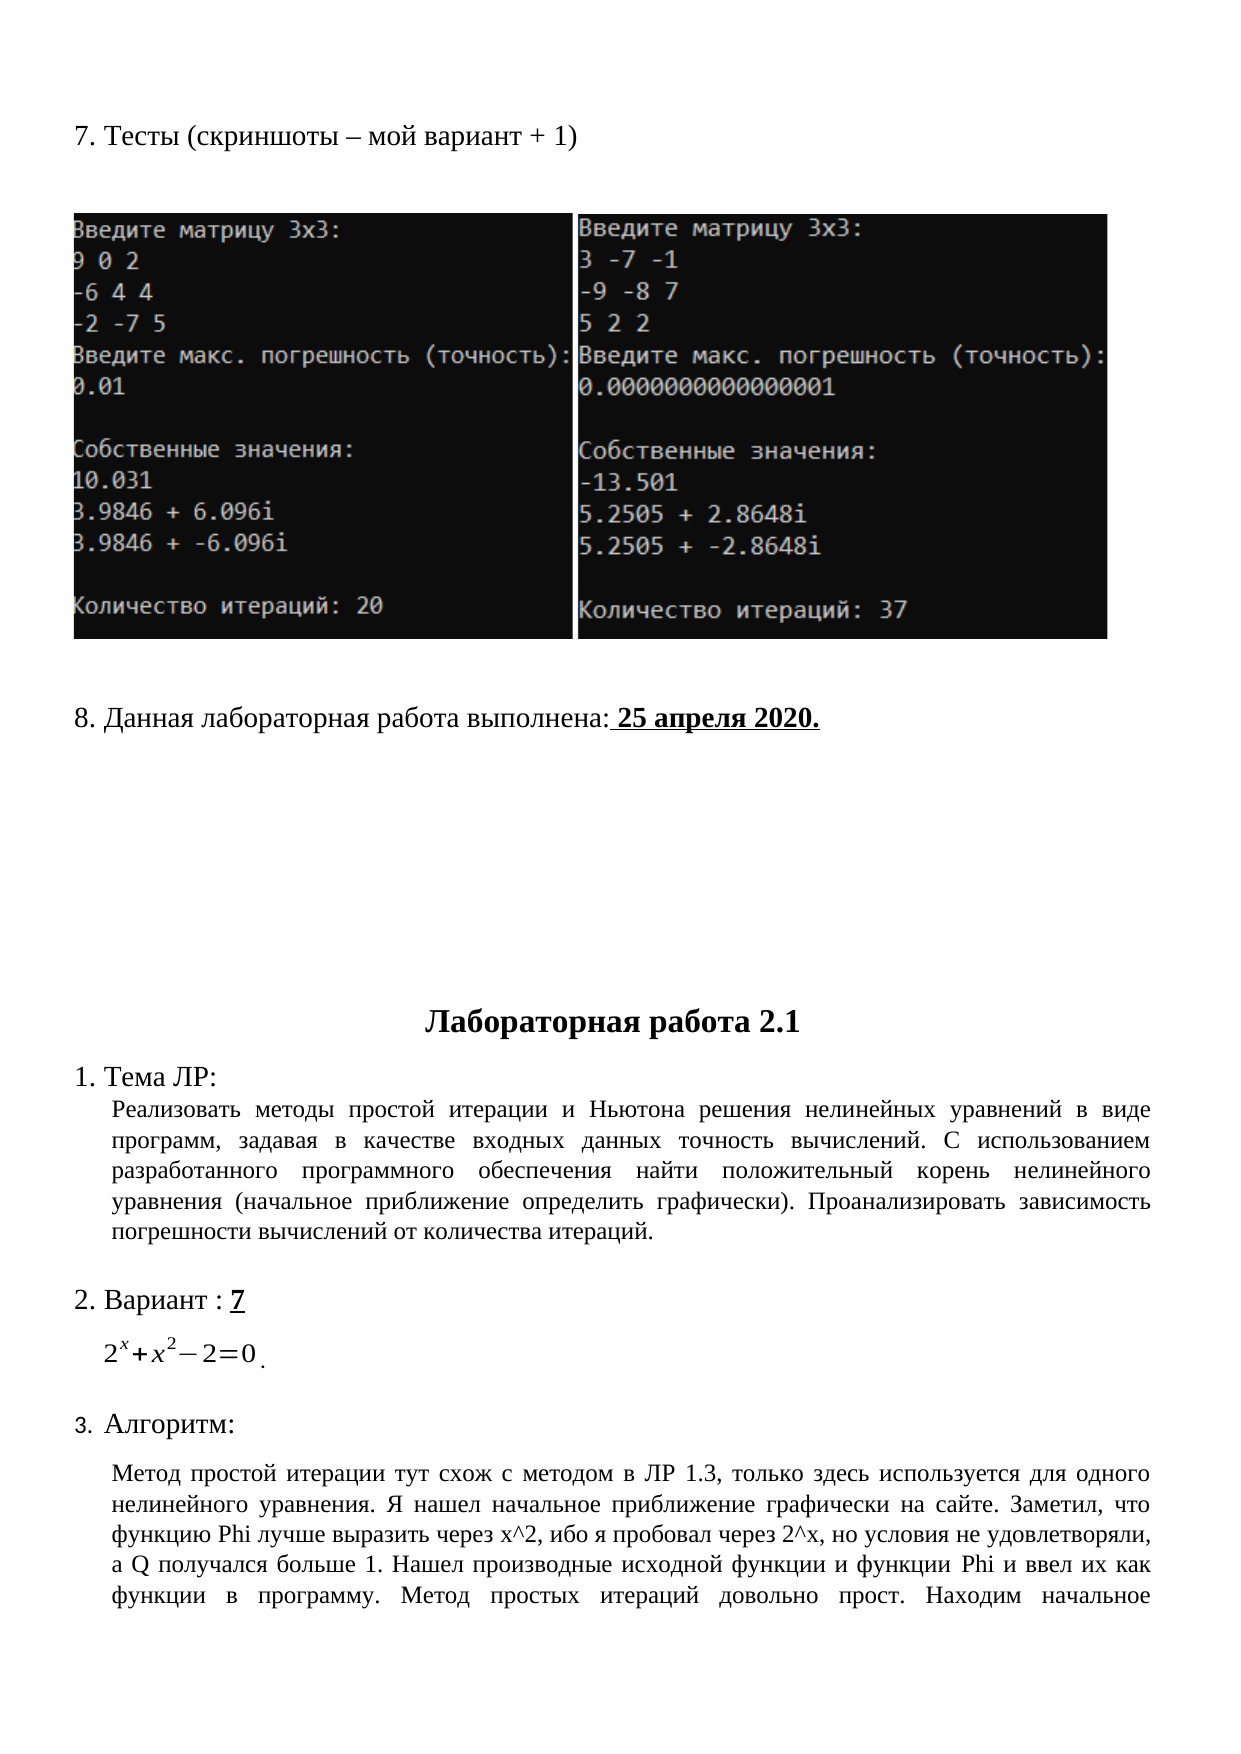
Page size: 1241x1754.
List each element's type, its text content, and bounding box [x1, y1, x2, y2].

text . [74, 1334, 1152, 1374]
text Лабораторная работа 2.1 [74, 1002, 1152, 1040]
list Реализовать методы простой итерации и Ньютона решения нелинейных уравнений в виде программ, задавая в качестве входных данных точность вычислений. С использованием разработанного программного обеспечения найти положительный корень нелинейного уравнения (начальное приближение определить графически). Проанализировать зависимость погрешности вычислений от количества итераций. [111, 1094, 1152, 1245]
list Вариант : 7 [74, 1282, 1152, 1316]
list Данная лабораторная работа выполнена: 25 апреля 2020. [74, 700, 1152, 733]
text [111, 1458, 1152, 1609]
picture [577, 214, 1108, 639]
list Тема ЛР: [74, 1059, 1152, 1092]
list Алгоритм: [74, 1406, 1152, 1439]
picture [73, 213, 573, 639]
list Тесты (скриншоты – мой вариант + 1) [74, 118, 1152, 152]
